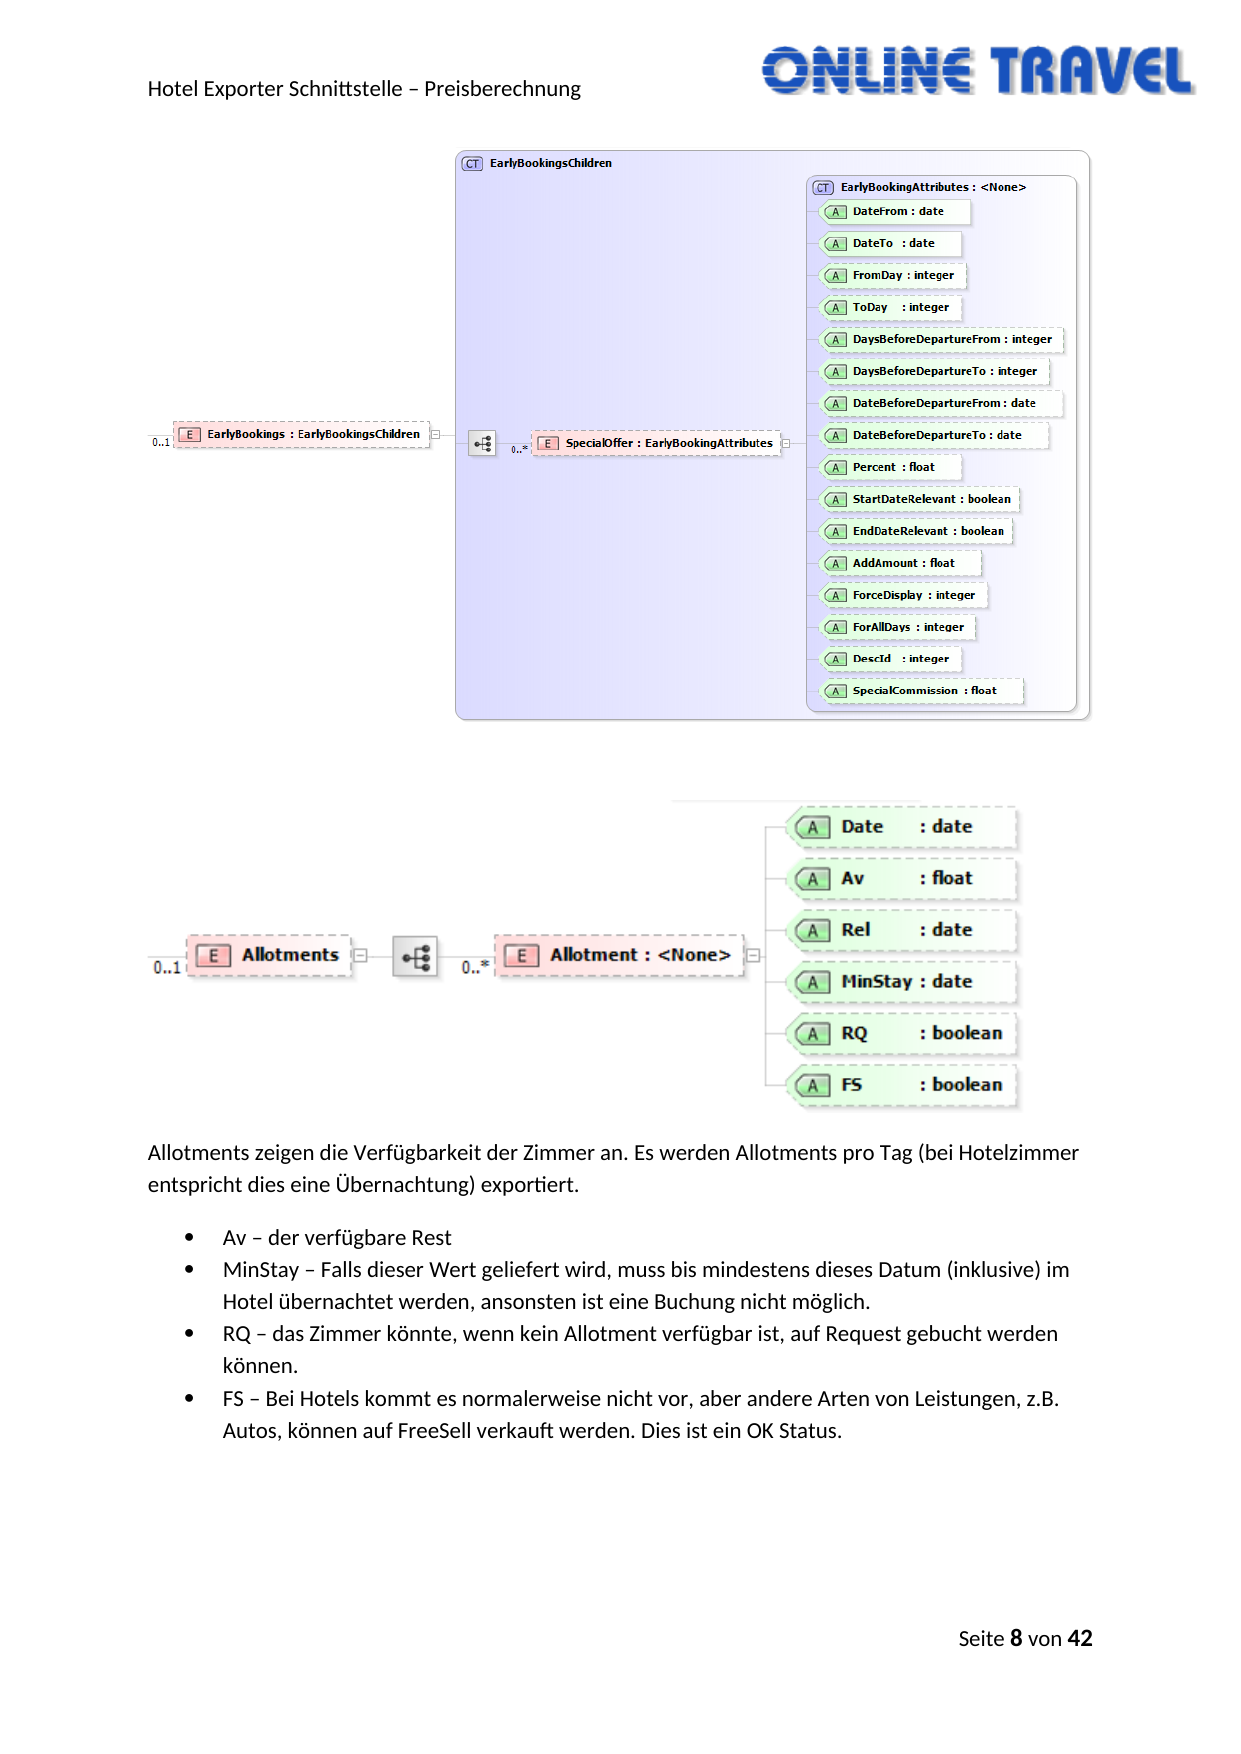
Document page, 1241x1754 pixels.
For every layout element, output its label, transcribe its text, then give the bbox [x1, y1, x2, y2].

picture [760, 42, 1198, 96]
text Allotments zeigen die Verfügbarkeit der Zimmer an. Es werden Allotments pro Tag (bei Hotelzimmer entspricht dies eine Übernachtung) exportiert. [148, 1138, 1093, 1198]
picture [147, 147, 1093, 722]
picture [147, 800, 1028, 1113]
list Av – der verfügbare Rest [185, 1223, 1093, 1251]
list RQ – das Zimmer könnte, wenn kein Allotment verfügbar ist, auf Request gebucht werden können. [185, 1319, 1093, 1379]
list FS – Bei Hotels kommt es normalerweise nicht vor, aber andere Arten von Leistungen, z.B. Autos, können auf FreeSell verkauft werden. Dies ist ein OK Status. [185, 1384, 1093, 1444]
list MinStay – Falls dieser Wert geliefert wird, muss bis mindestens dieses Datum (inklusive) im Hotel übernachtet werden, ansonsten ist eine Buchung nicht möglich. [185, 1255, 1093, 1315]
